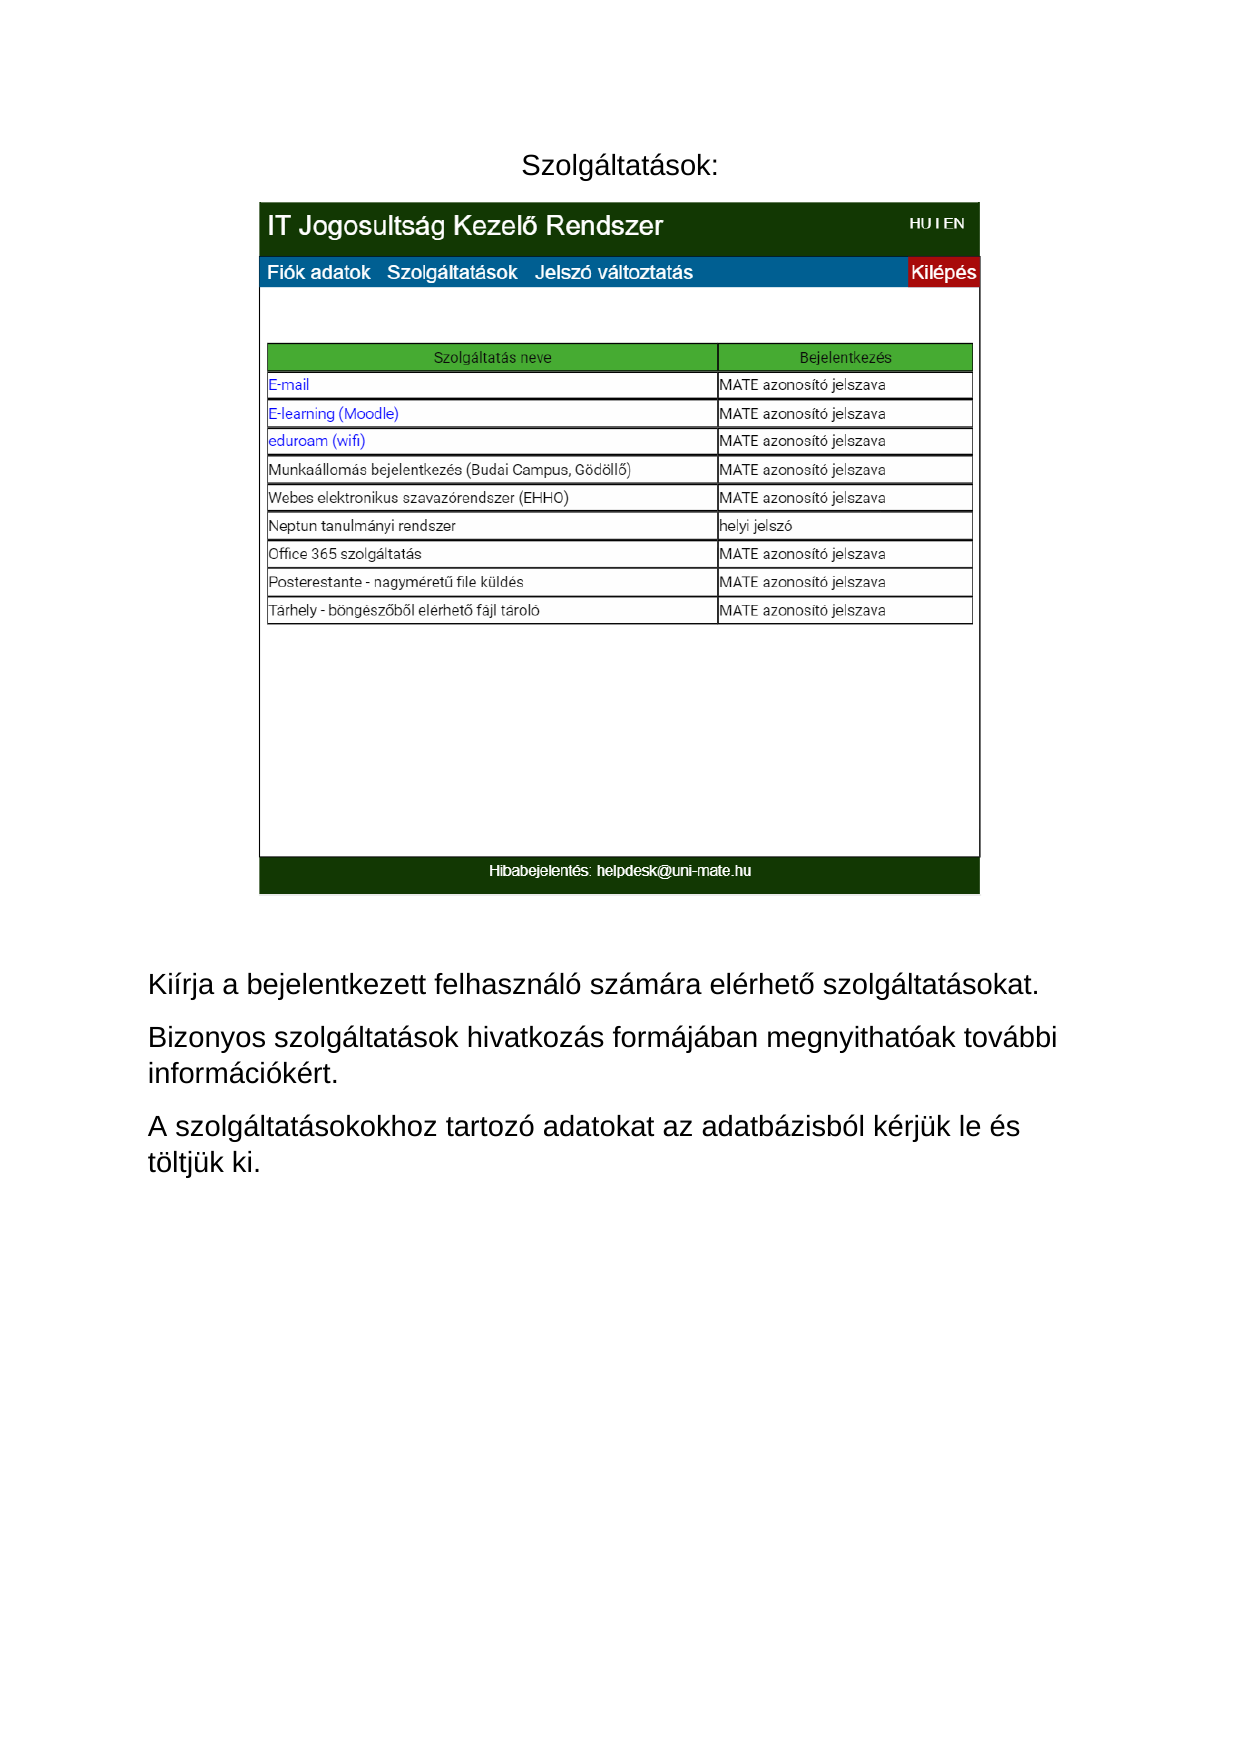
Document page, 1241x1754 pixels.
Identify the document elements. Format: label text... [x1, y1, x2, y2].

text A szolgáltatásokokhoz tartozó adatokat az adatbázisból kérjük le és töltjük ki. [148, 1109, 1093, 1179]
text Szolgáltatások: [148, 148, 1093, 181]
text Kiírja a bejelentkezett felhasználó számára elérhető szolgáltatásokat. [148, 967, 1093, 1001]
picture [258, 200, 982, 896]
text Bizonyos szolgáltatások hivatkozás formájában megnyithatóak további információkért. [148, 1020, 1093, 1090]
